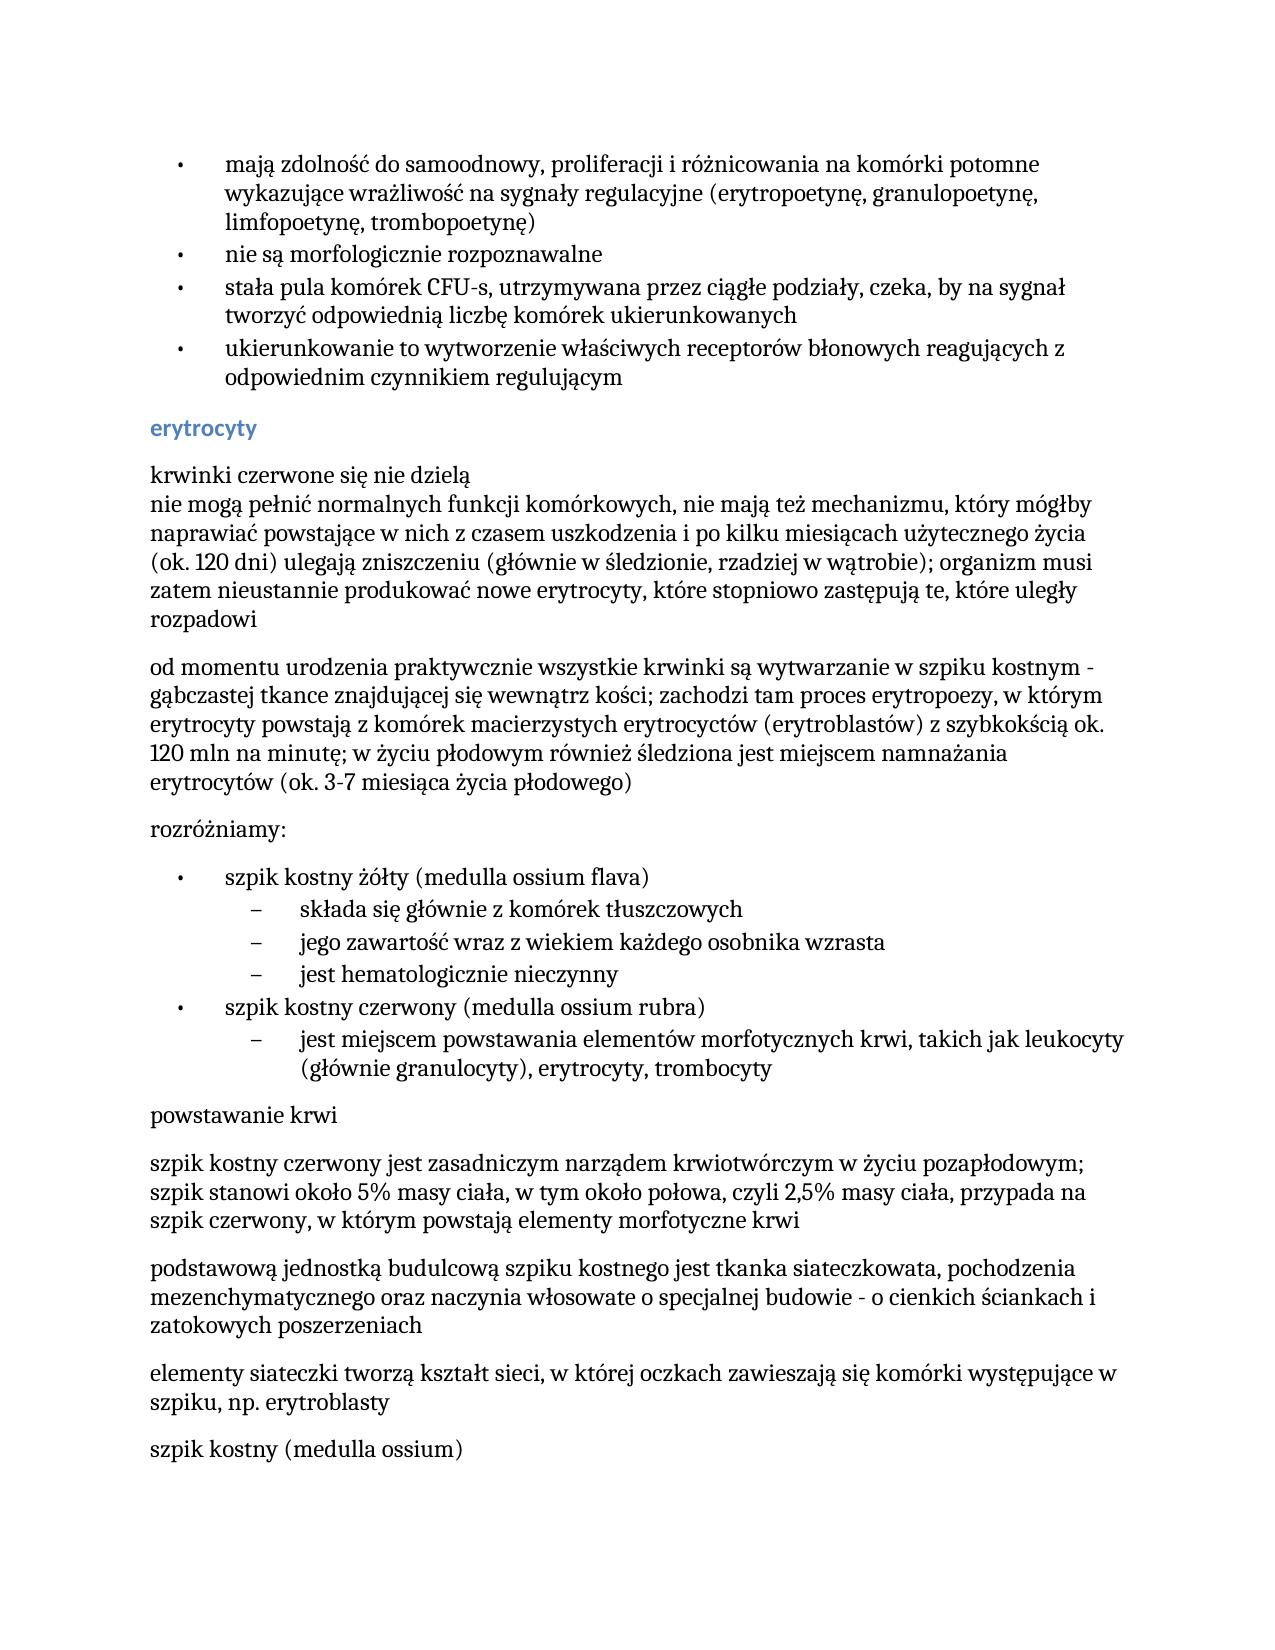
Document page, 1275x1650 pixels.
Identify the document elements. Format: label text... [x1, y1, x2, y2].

subtitle erytrocyty [150, 412, 1125, 443]
text szpik kostny czerwony jest zasadniczym narządem krwiotwórczym w życiu pozapłodowym; szpik stanowi około 5% masy ciała, w tym około połowa, czyli 2,5% masy ciała, przypada na szpik czerwony, w którym powstają elementy morfotyczne krwi [150, 1149, 1125, 1235]
text elementy siateczki tworzą kształt sieci, w której oczkach zawieszają się komórki występujące w szpiku, np. erytroblasty [150, 1359, 1125, 1416]
text od momentu urodzenia praktywcznie wszystkie krwinki są wytwarzanie w szpiku kostnym - gąbczastej tkance znajdującej się wewnątrz kości; zachodzi tam proces erytropoezy, w którym erytrocyty powstają z komórek macierzystych erytrocyctów (erytroblastów) z szybkokścią ok. 120 mln na minutę; w życiu płodowym również śledziona jest miejscem namnażania erytrocytów (ok. 3-7 miesiąca życia płodowego) [150, 653, 1125, 796]
list szpik kostny czerwony (medulla ossium rubra) [175, 993, 1125, 1021]
text powstawanie krwi [150, 1101, 1125, 1130]
list nie są morfologicznie rozpoznawalne [175, 240, 1125, 269]
text szpik kostny (medulla ossium) [150, 1435, 1125, 1464]
text podstawową jednostką budulcową szpiku kostnego jest tkanka siateczkowata, pochodzenia mezenchymatycznego oraz naczynia włosowate o specjalnej budowie - o cienkich ściankach i zatokowych poszerzeniach [150, 1254, 1125, 1340]
text rozróżniamy: [150, 815, 1125, 844]
text krwinki czerwone się nie dzielą nie mogą pełnić normalnych funkcji komórkowych, nie mają też mechanizmu, który mógłby naprawiać powstające w nich z czasem uszkodzenia i po kilku miesiącach użytecznego życia (ok. 120 dni) ulegają zniszczeniu (głównie w śledzionie, rzadziej w wątrobie); organizm musi zatem nieustannie produkować nowe erytrocyty, które stopniowo zastępują te, które uległy rozpadowi [150, 461, 1125, 634]
list jego zawartość wraz z wiekiem każdego osobnika wzrasta [250, 928, 1125, 956]
list szpik kostny żółty (medulla ossium flava) [175, 863, 1125, 891]
list składa się głównie z komórek tłuszczowych [250, 895, 1125, 924]
list mają zdolność do samoodnowy, proliferacji i różnicowania na komórki potomne wykazujące wrażliwość na sygnały regulacyjne (erytropoetynę, granulopoetynę, limfopoetynę, trombopoetynę) [175, 150, 1125, 236]
list ukierunkowanie to wytworzenie właściwych receptorów błonowych reagujących z odpowiednim czynnikiem regulującym [175, 334, 1125, 391]
list stała pula komórek CFU-s, utrzymywana przez ciągłe podziały, czeka, by na sygnał tworzyć odpowiednią liczbę komórek ukierunkowanych [175, 272, 1125, 330]
list jest hematologicznie nieczynny [250, 960, 1125, 989]
list jest miejscem powstawania elementów morfotycznych krwi, takich jak leukocyty (głównie granulocyty), erytrocyty, trombocyty [250, 1025, 1125, 1083]
